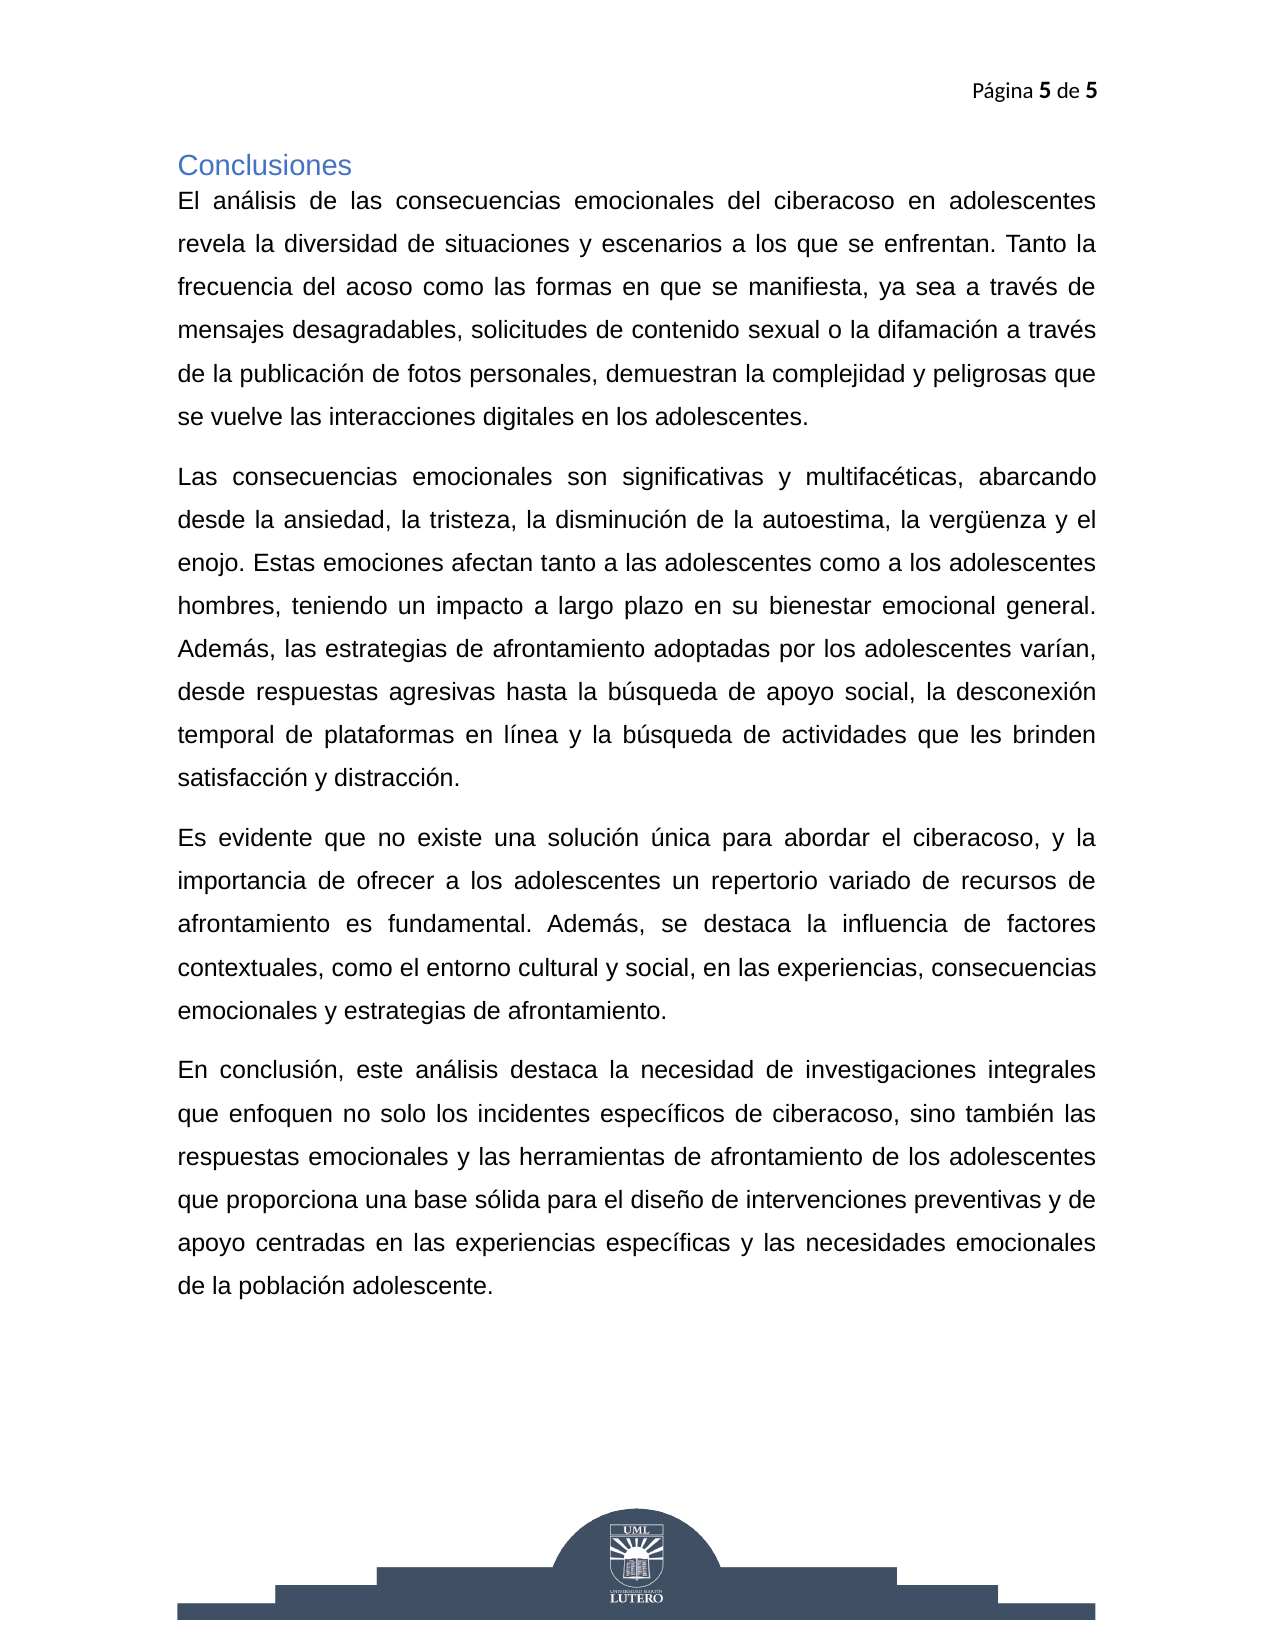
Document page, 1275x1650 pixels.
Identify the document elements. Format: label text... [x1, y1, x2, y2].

subtitle Conclusiones [177, 148, 1098, 181]
picture [177, 1508, 1096, 1620]
text En conclusión, este análisis destaca la necesidad de investigaciones integrales que enfoquen no solo los incidentes específicos de ciberacoso, sino también las respuestas emocionales y las herramientas de afrontamiento de los adolescentes que proporciona una base sólida para el diseño de intervenciones preventivas y de apoyo centradas en las experiencias específicas y las necesidades emocionales de la población adolescente. [177, 1056, 1098, 1300]
text Es evidente que no existe una solución única para abordar el ciberacoso, y la importancia de ofrecer a los adolescentes un repertorio variado de recursos de afrontamiento es fundamental. Además, se destaca la influencia de factores contextuales, como el entorno cultural y social, en las experiencias, consecuencias emocionales y estrategias de afrontamiento. [177, 823, 1098, 1024]
text El análisis de las consecuencias emocionales del ciberacoso en adolescentes revela la diversidad de situaciones y escenarios a los que se enfrentan. Tanto la frecuencia del acoso como las formas en que se manifiesta, ya sea a través de mensajes desagradables, solicitudes de contenido sexual o la difamación a través de la publicación de fotos personales, demuestran la complejidad y peligrosas que se vuelve las interacciones digitales en los adolescentes. [177, 186, 1098, 431]
text Las consecuencias emocionales son significativas y multifacéticas, abarcando desde la ansiedad, la tristeza, la disminución de la autoestima, la vergüenza y el enojo. Estas emociones afectan tanto a las adolescentes como a los adolescentes hombres, teniendo un impacto a largo plazo en su bienestar emocional general. Además, las estrategias de afrontamiento adoptadas por los adolescentes varían, desde respuestas agresivas hasta la búsqueda de apoyo social, la desconexión temporal de plataformas en línea y la búsqueda de actividades que les brinden satisfacción y distracción. [177, 462, 1098, 792]
